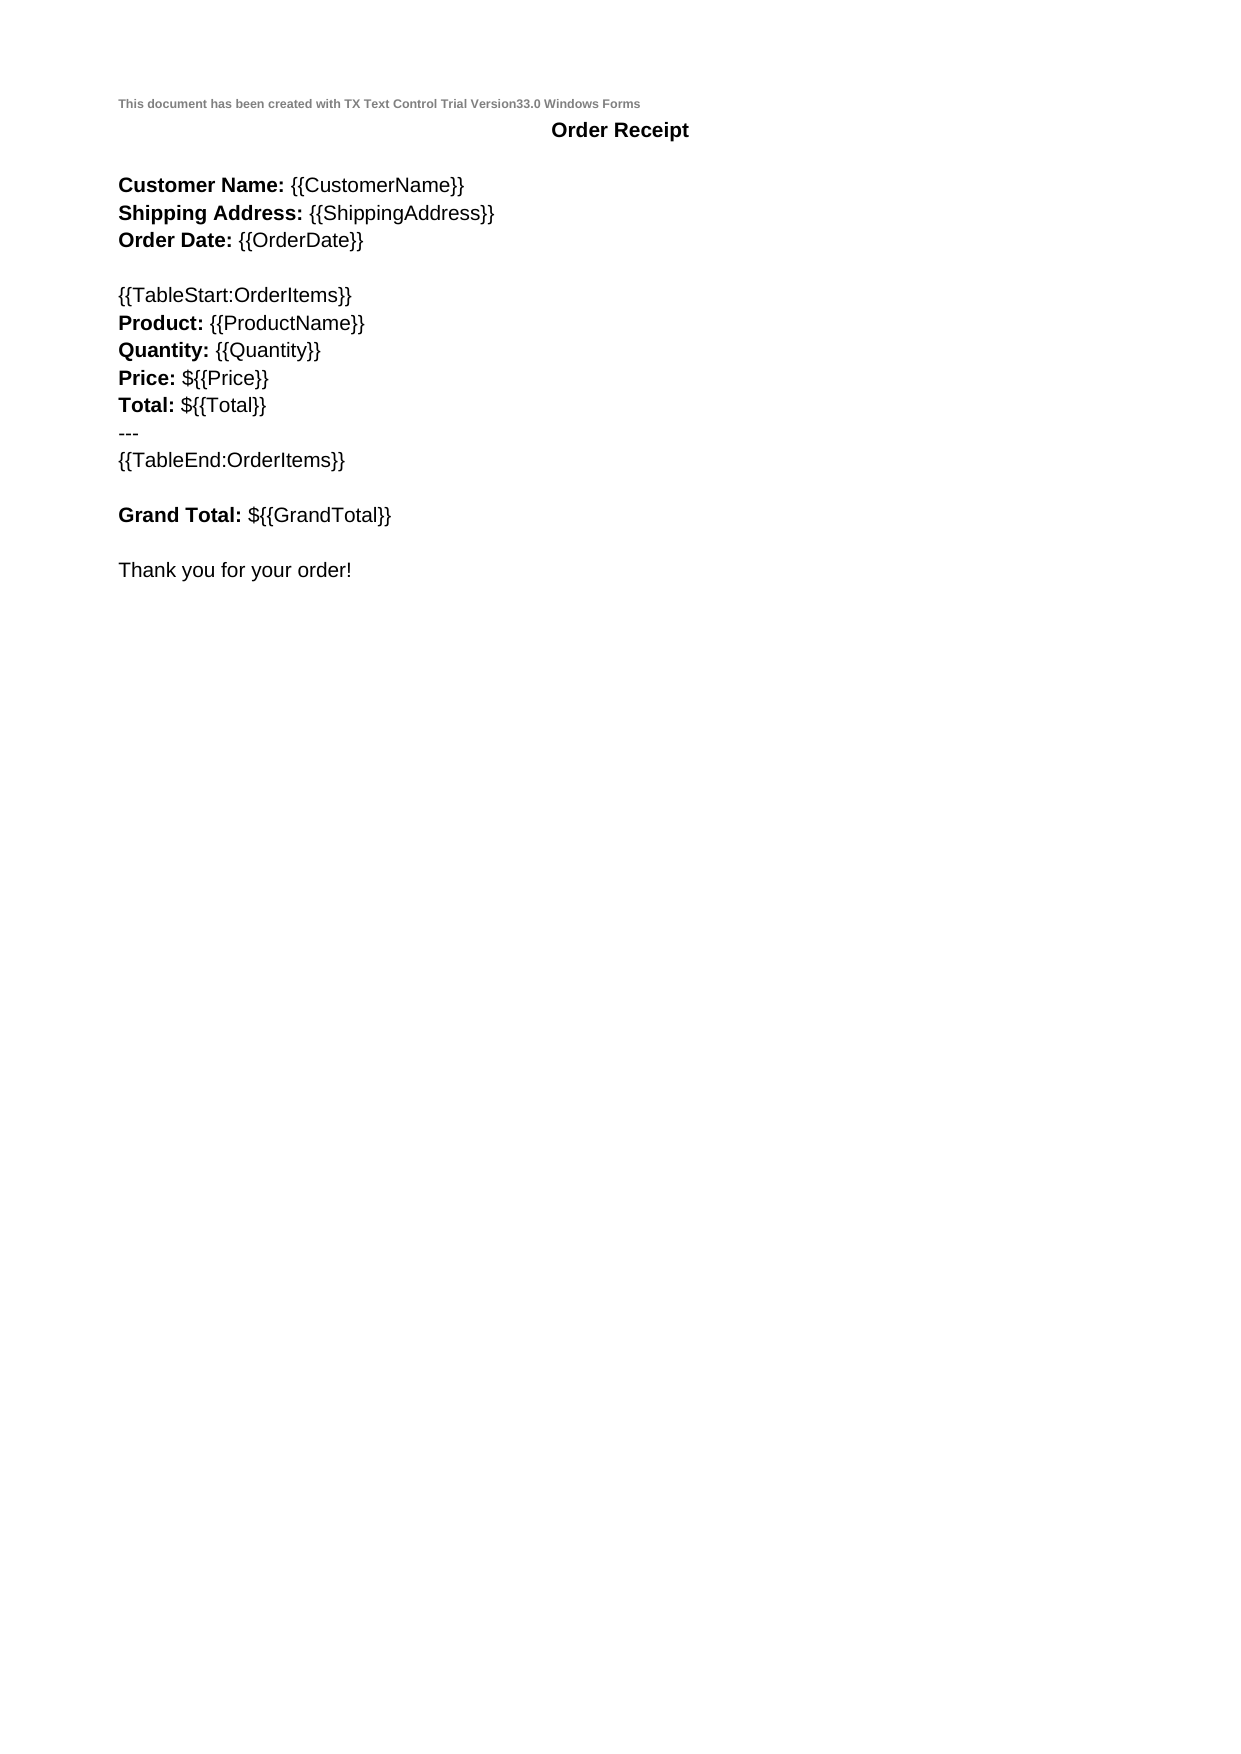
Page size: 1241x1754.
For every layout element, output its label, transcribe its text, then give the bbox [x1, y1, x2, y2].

text Grand Total: ${{GrandTotal}} [118, 503, 1122, 527]
text {{TableEnd:OrderItems}} [118, 448, 1122, 472]
text Total: ${{Total}} [118, 393, 1122, 417]
text Customer Name: {{CustomerName}} [118, 173, 1122, 197]
text Thank you for your order! [118, 558, 1122, 582]
text {{TableStart:OrderItems}} [118, 283, 1122, 307]
text Order Date: {{OrderDate}} [118, 228, 1122, 252]
text Product: {{ProductName}} [118, 311, 1122, 334]
text --- [118, 421, 1122, 444]
text Price: ${{Price}} [118, 366, 1122, 389]
text Order Receipt [118, 119, 1122, 142]
text Quantity: {{Quantity}} [118, 338, 1122, 362]
text Shipping Address: {{ShippingAddress}} [118, 201, 1122, 224]
